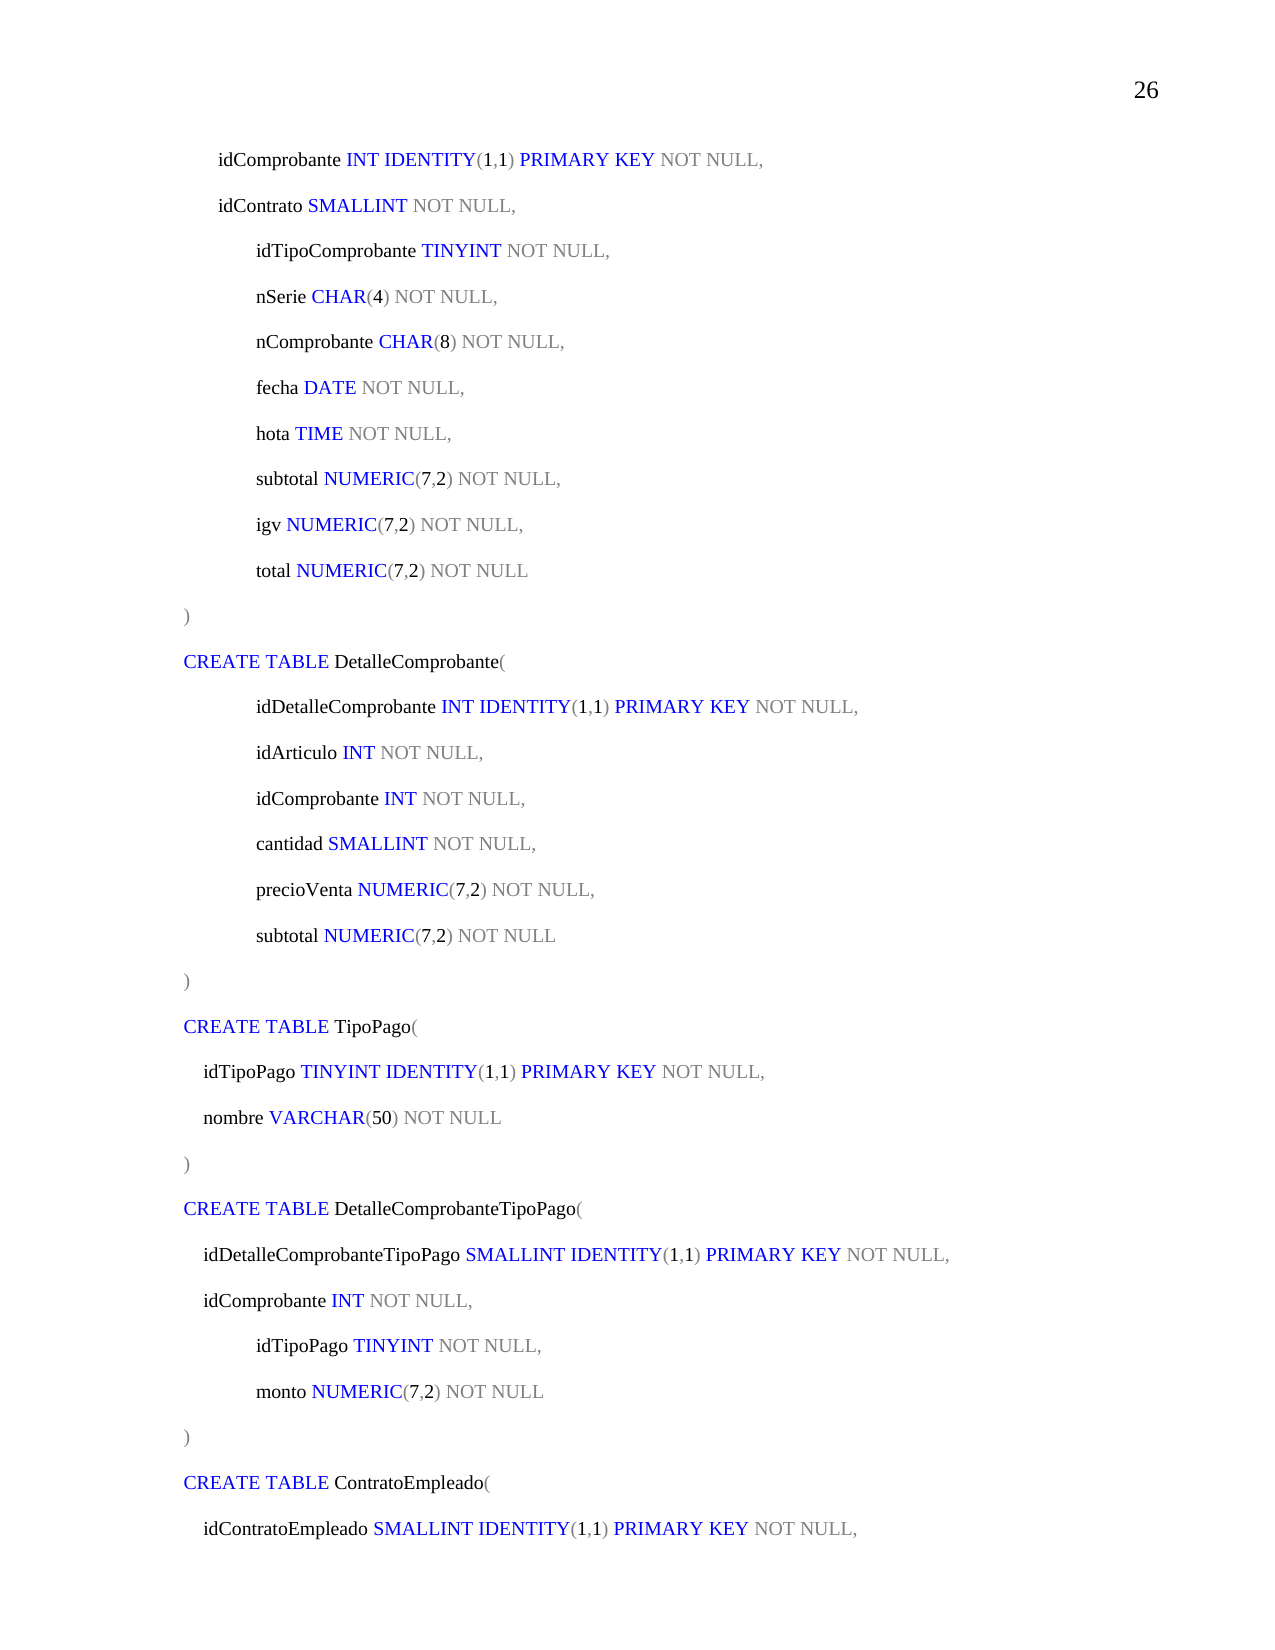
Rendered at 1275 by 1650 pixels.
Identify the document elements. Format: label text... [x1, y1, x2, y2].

text idTipoPago TINYINT NOT NULL, [108, 1334, 1158, 1357]
text igv NUMERIC(7,2) NOT NULL, [108, 513, 1158, 536]
text ) [108, 604, 1158, 627]
text hota TIME NOT NULL, [108, 422, 1158, 444]
text idContrato SMALLINT NOT NULL, [108, 193, 1158, 216]
text CREATE TABLE TipoPago( [108, 1015, 1158, 1038]
text idTipoPago TINYINT IDENTITY(1,1) PRIMARY KEY NOT NULL, [108, 1060, 1158, 1083]
text CREATE TABLE DetalleComprobanteTipoPago( [108, 1197, 1158, 1220]
text idDetalleComprobanteTipoPago SMALLINT IDENTITY(1,1) PRIMARY KEY NOT NULL, [108, 1243, 1158, 1266]
text nSerie CHAR(4) NOT NULL, [108, 285, 1158, 308]
text subtotal NUMERIC(7,2) NOT NULL, [108, 467, 1158, 490]
text idContratoEmpleado SMALLINT IDENTITY(1,1) PRIMARY KEY NOT NULL, [108, 1517, 1158, 1539]
text idArticulo INT NOT NULL, [108, 741, 1158, 764]
text total NUMERIC(7,2) NOT NULL [108, 558, 1158, 581]
text idComprobante INT NOT NULL, [108, 1288, 1158, 1311]
text idDetalleComprobante INT IDENTITY(1,1) PRIMARY KEY NOT NULL, [108, 695, 1158, 718]
text ) [108, 969, 1158, 992]
text idTipoComprobante TINYINT NOT NULL, [108, 239, 1158, 262]
text monto NUMERIC(7,2) NOT NULL [108, 1380, 1158, 1403]
text nComprobante CHAR(8) NOT NULL, [108, 330, 1158, 353]
text cantidad SMALLINT NOT NULL, [108, 832, 1158, 855]
text subtotal NUMERIC(7,2) NOT NULL [108, 923, 1158, 946]
text ) [108, 1425, 1158, 1448]
text nombre VARCHAR(50) NOT NULL [108, 1106, 1158, 1129]
text CREATE TABLE ContratoEmpleado( [108, 1471, 1158, 1494]
text ) [108, 1152, 1158, 1174]
text precioVenta NUMERIC(7,2) NOT NULL, [108, 878, 1158, 901]
text fecha DATE NOT NULL, [108, 376, 1158, 399]
text CREATE TABLE DetalleComprobante( [108, 650, 1158, 673]
text idComprobante INT IDENTITY(1,1) PRIMARY KEY NOT NULL, [108, 148, 1158, 171]
text idComprobante INT NOT NULL, [108, 787, 1158, 809]
